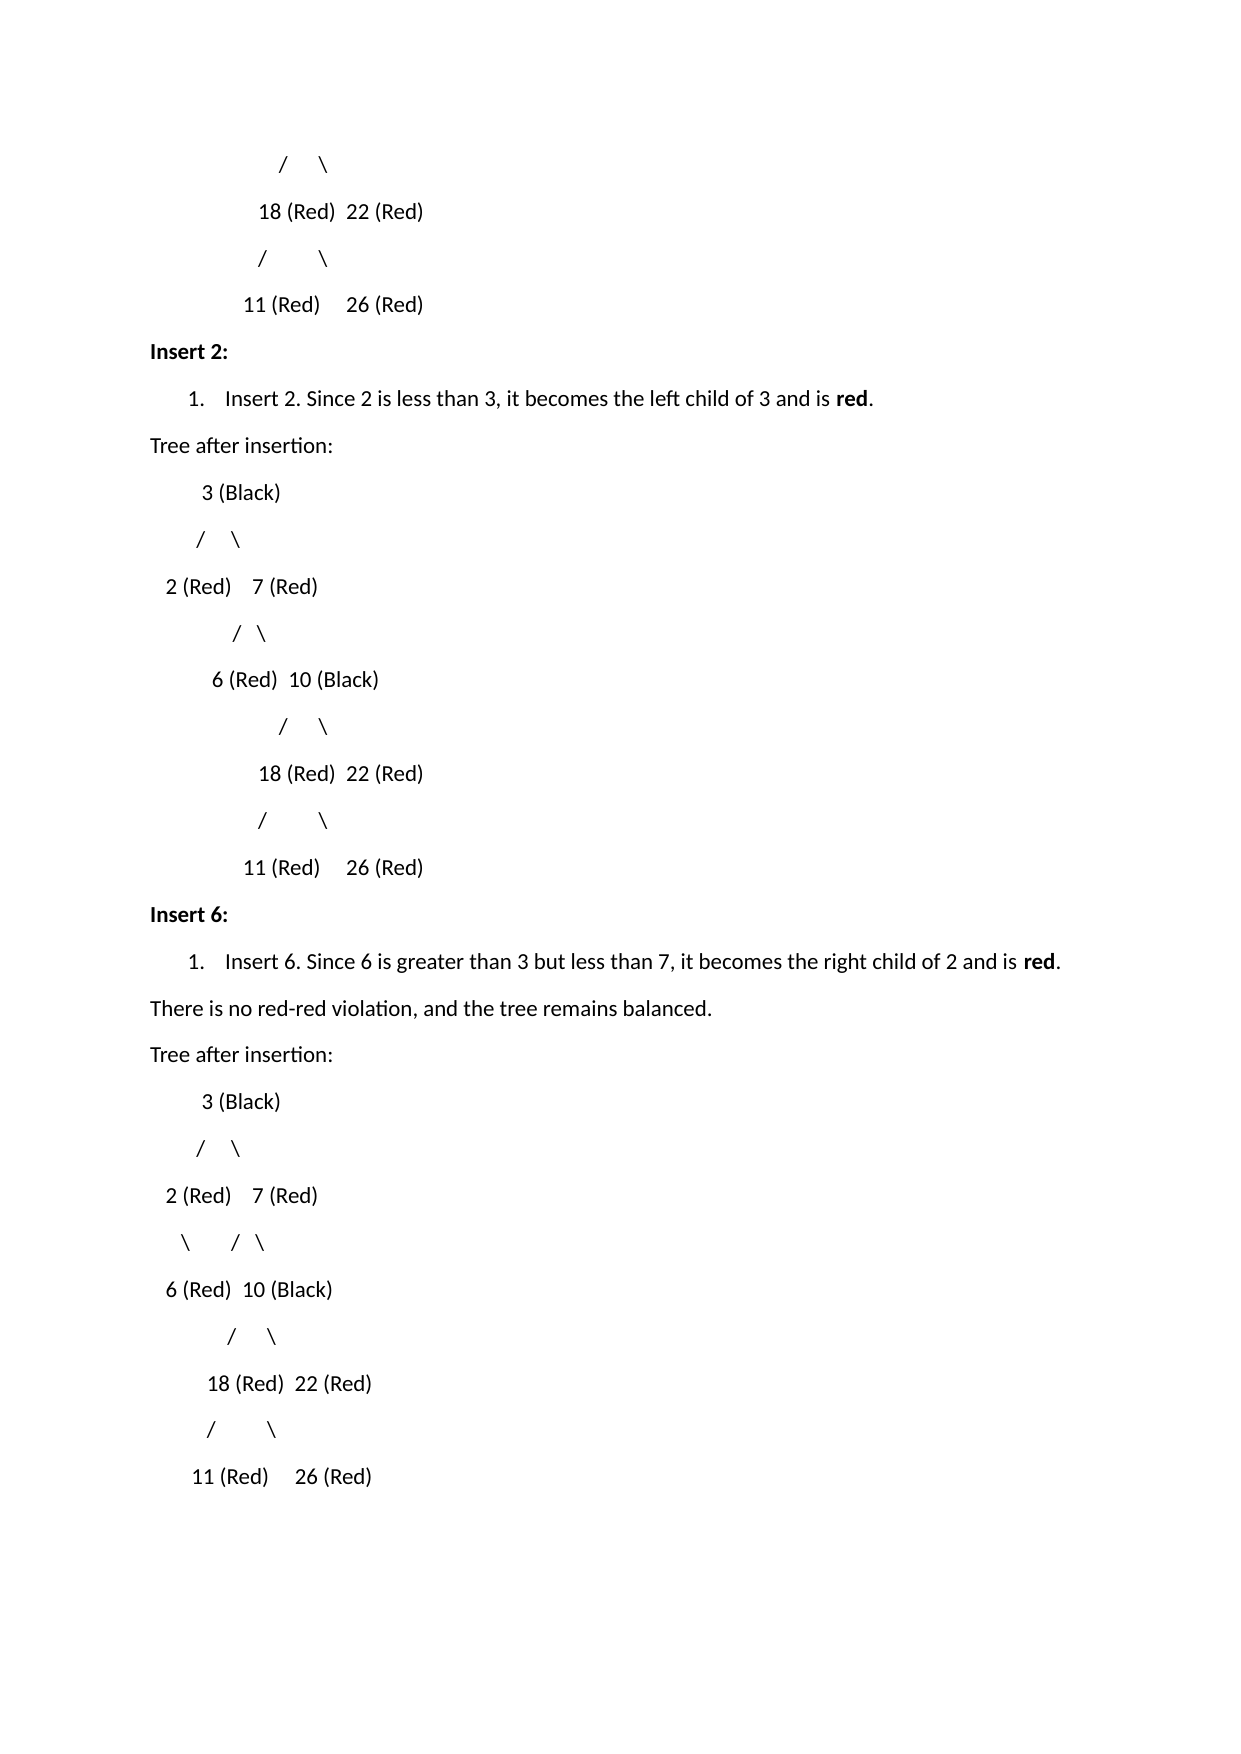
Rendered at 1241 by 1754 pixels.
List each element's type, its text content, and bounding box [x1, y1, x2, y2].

text 2 (Red) 7 (Red) [150, 572, 1090, 600]
text / \ [150, 244, 1090, 272]
text Insert 6: [150, 900, 1090, 928]
text Insert 2: [150, 337, 1090, 366]
text / \ [150, 525, 1090, 553]
text Tree after insertion: [150, 1041, 1090, 1069]
text / \ [150, 806, 1090, 834]
text 18 (Red) 22 (Red) [150, 759, 1090, 787]
text / \ [150, 1322, 1090, 1350]
text 3 (Black) [150, 478, 1090, 506]
text / \ [150, 1416, 1090, 1444]
text / \ [150, 150, 1090, 178]
text 6 (Red) 10 (Black) [150, 1275, 1090, 1303]
text / \ [150, 619, 1090, 647]
text / \ [150, 1134, 1090, 1162]
text There is no red-red violation, and the tree remains balanced. [150, 994, 1090, 1022]
list Insert 6. Since 6 is greater than 3 but less than 7, it becomes the right child of 2 and is red. [187, 947, 1090, 975]
text 18 (Red) 22 (Red) [150, 197, 1090, 225]
list Insert 2. Since 2 is less than 3, it becomes the left child of 3 and is red. [187, 384, 1090, 412]
text \ / \ [150, 1228, 1090, 1256]
text 11 (Red) 26 (Red) [150, 1462, 1090, 1491]
text 18 (Red) 22 (Red) [150, 1369, 1090, 1397]
text 6 (Red) 10 (Black) [150, 666, 1090, 694]
text Tree after insertion: [150, 431, 1090, 459]
text 11 (Red) 26 (Red) [150, 291, 1090, 319]
text 2 (Red) 7 (Red) [150, 1181, 1090, 1209]
text / \ [150, 712, 1090, 741]
text 11 (Red) 26 (Red) [150, 853, 1090, 881]
text 3 (Black) [150, 1087, 1090, 1116]
